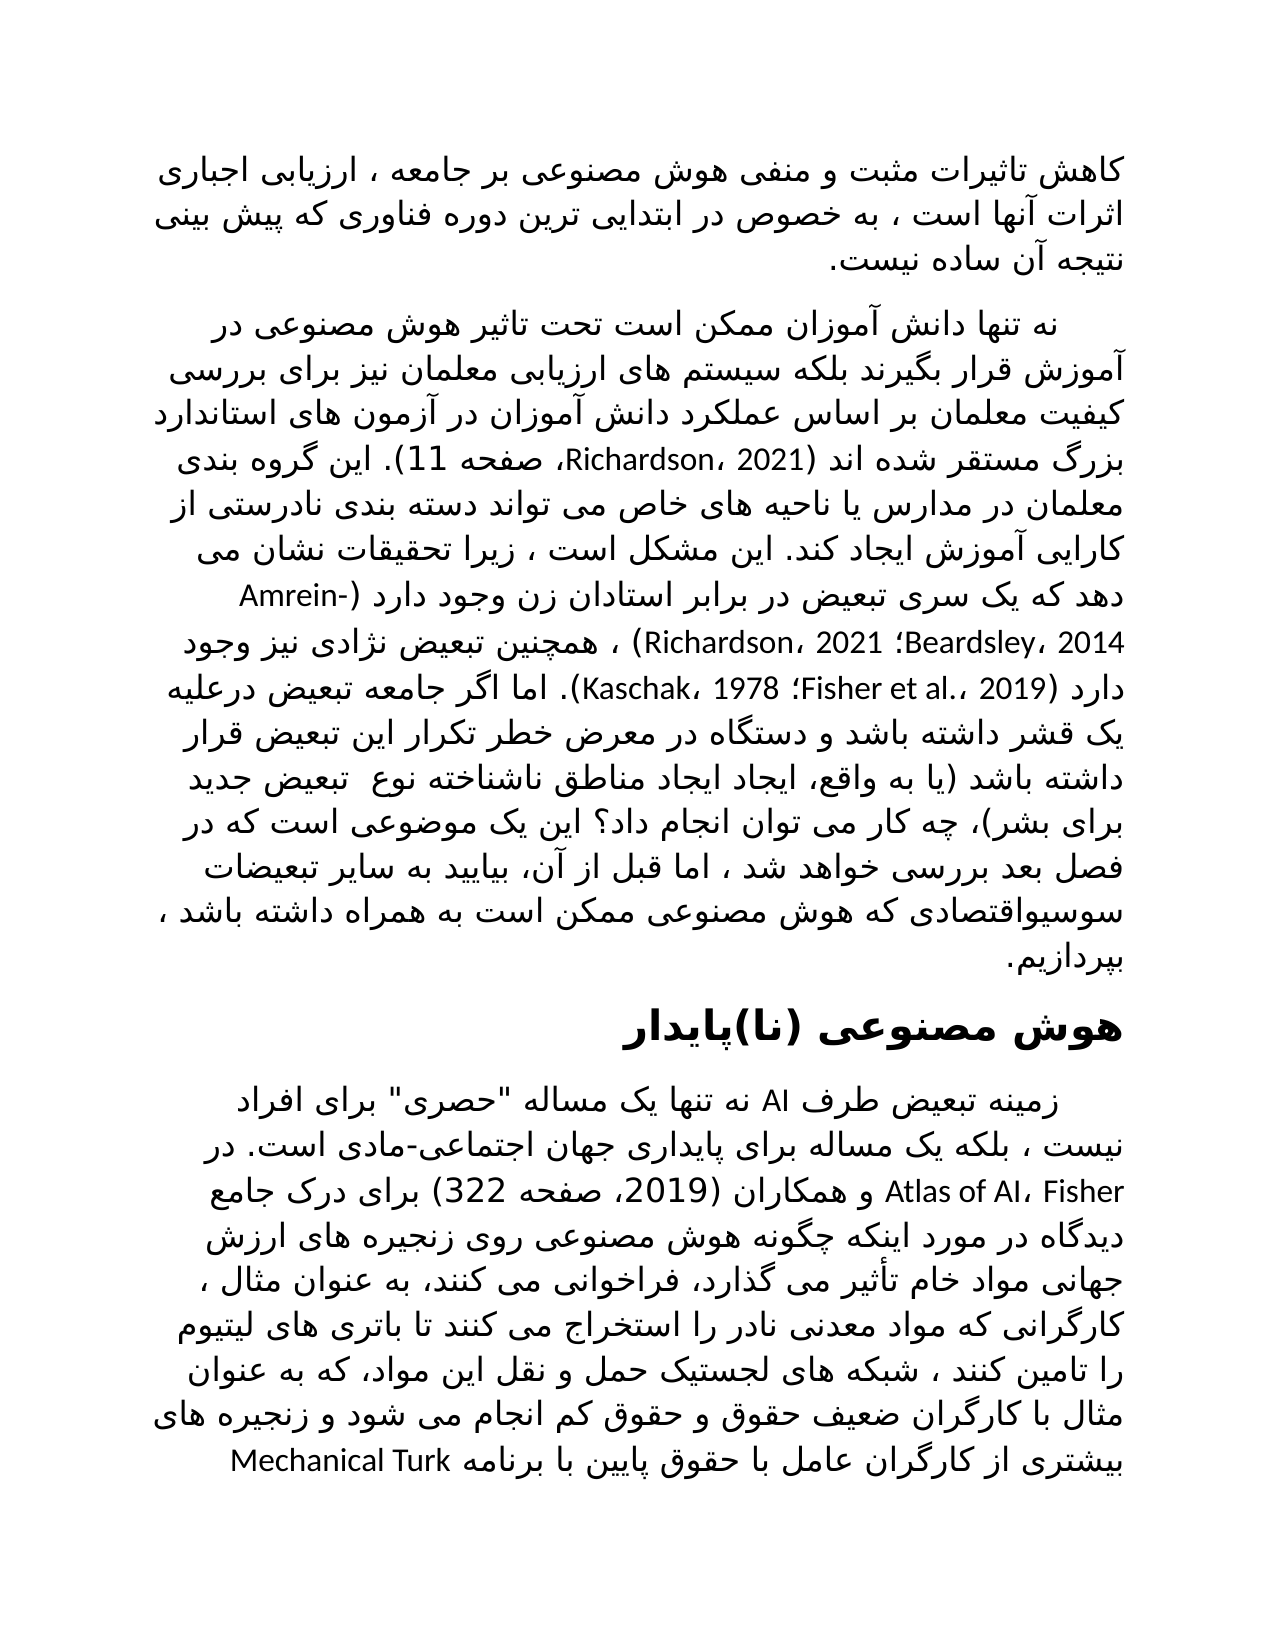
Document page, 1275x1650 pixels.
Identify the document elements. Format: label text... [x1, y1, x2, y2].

text هوش مصنوعی (نا)پایدار [150, 1002, 1125, 1051]
text نه تنها دانش آموزان ممکن است تحت تاثیر هوش مصنوعی در آموزش قرار بگیرند بلکه سیستم های ارزیابی معلمان نیز برای بررسی کیفیت معلمان بر اساس عملکرد دانش آموزان در آزمون های استاندارد بزرگ مستقر شده اند (Richardson، 2021، صفحه 11). این گروه بندی معلمان در مدارس یا ناحیه های خاص می تواند دسته بندی نادرستی از کارایی آموزش ایجاد کند. این مشکل است ، زیرا تحقیقات نشان می دهد که یک سری تبعیض در برابر استادان زن وجود دارد (Amrein-Beardsley، 2014؛ Richardson، 2021) ، همچنین تبعیض نژادی نیز وجود دارد (Fisher et al.، 2019؛ Kaschak، 1978). اما اگر جامعه تبعیض درعلیه یک قشر داشته باشد و دستگاه در معرض خطر تکرار این تبعیض قرار داشته باشد (یا به واقع، ایجاد ایجاد مناطق ناشناخته نوع تبعیض جدید برای بشر)، چه کار می توان انجام داد؟ این یک موضوعی است که در فصل بعد بررسی خواهد شد ، اما قبل از آن، بیایید به سایر تبعیضات سوسیواقتصادی که هوش مصنوعی ممکن است به همراه داشته باشد ، بپردازیم. [150, 304, 1125, 975]
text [150, 150, 1125, 278]
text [150, 1078, 1125, 1480]
